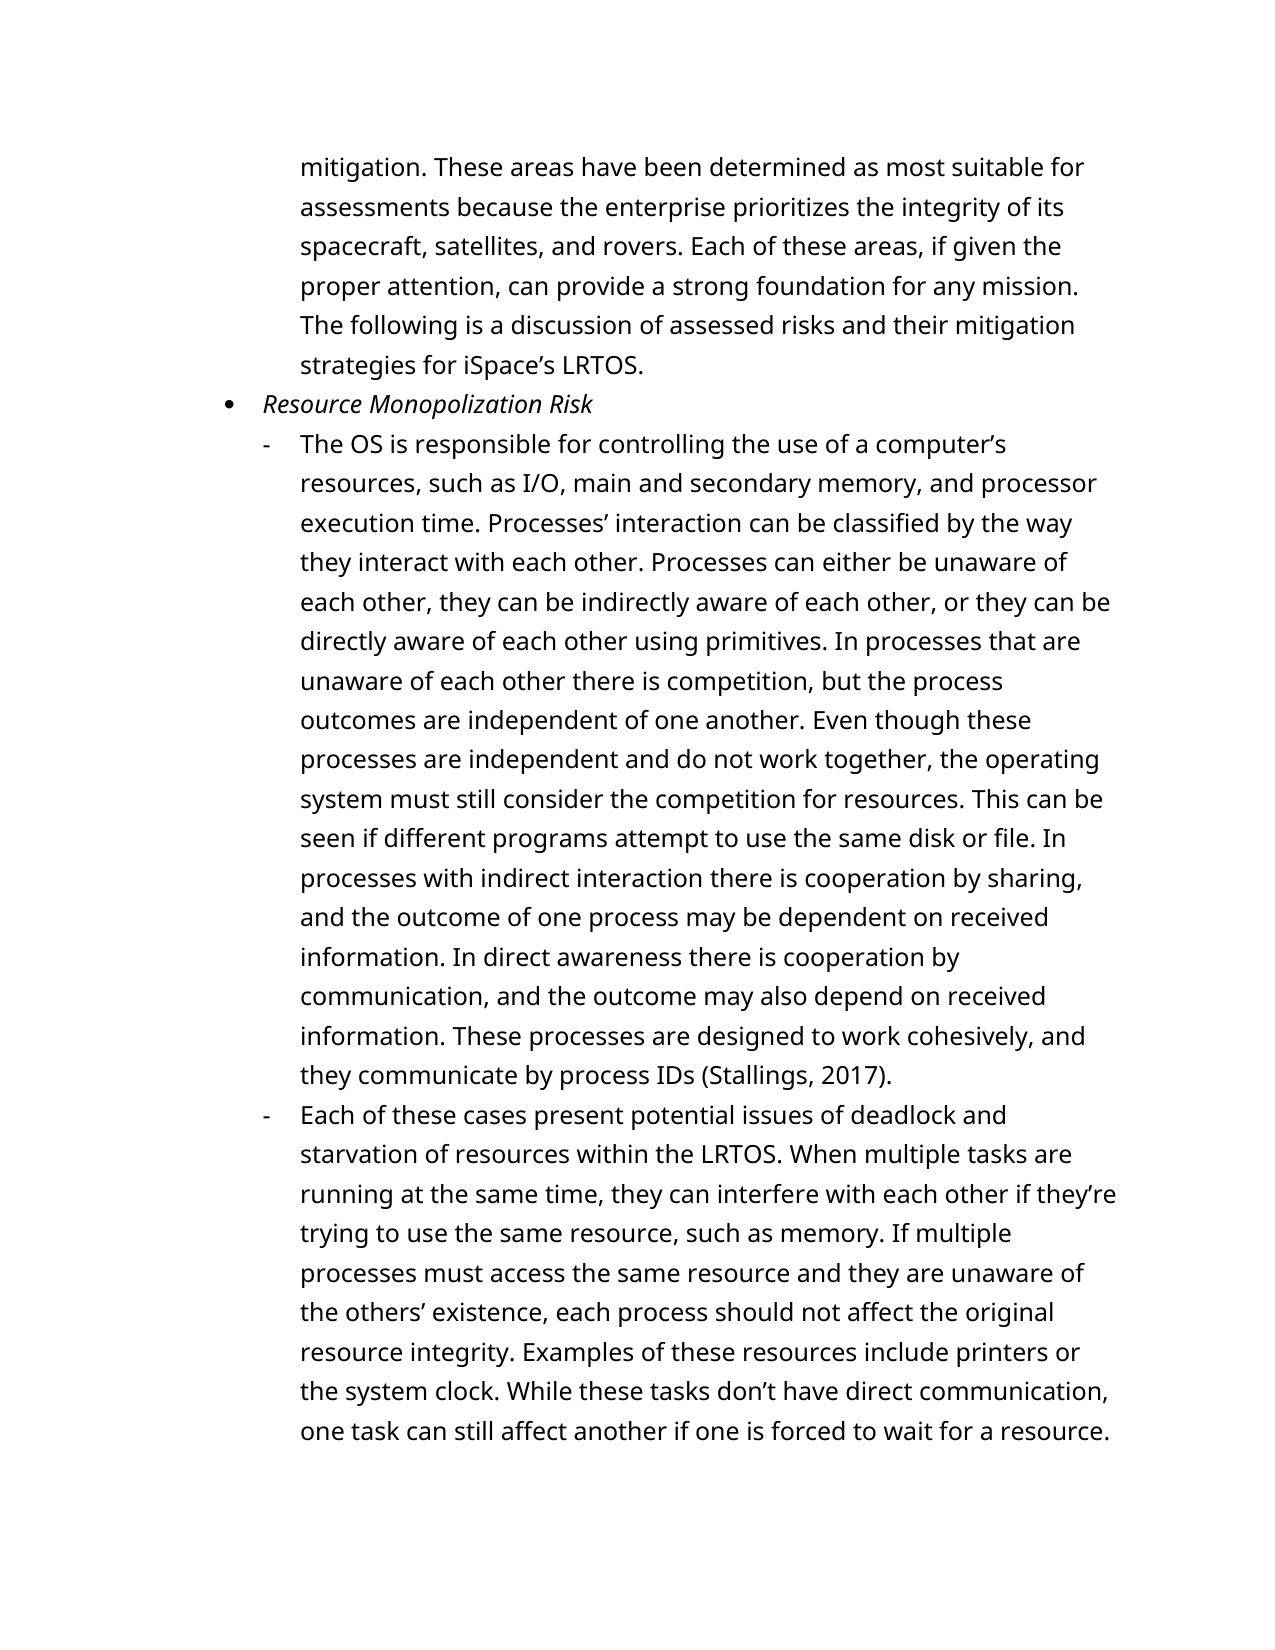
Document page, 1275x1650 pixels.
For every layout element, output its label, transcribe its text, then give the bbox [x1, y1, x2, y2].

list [262, 150, 1125, 381]
list Resource Monopolization Risk [225, 387, 1125, 421]
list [262, 1097, 1125, 1447]
list The OS is responsible for controlling the use of a computer’s resources, such as I/O, main and secondary memory, and processor execution time. Processes’ interaction can be classified by the way they interact with each other. Processes can either be unaware of each other, they can be indirectly aware of each other, or they can be directly aware of each other using primitives. In processes that are unaware of each other there is competition, but the process outcomes are independent of one another. Even though these processes are independent and do not work together, the operating system must still consider the competition for resources. This can be seen if different programs attempt to use the same disk or file. In processes with indirect interaction there is cooperation by sharing, and the outcome of one process may be dependent on received information. In direct awareness there is cooperation by communication, and the outcome may also depend on received information. These processes are designed to work cohesively, and they communicate by process IDs (Stallings, 2017). [262, 426, 1125, 1092]
